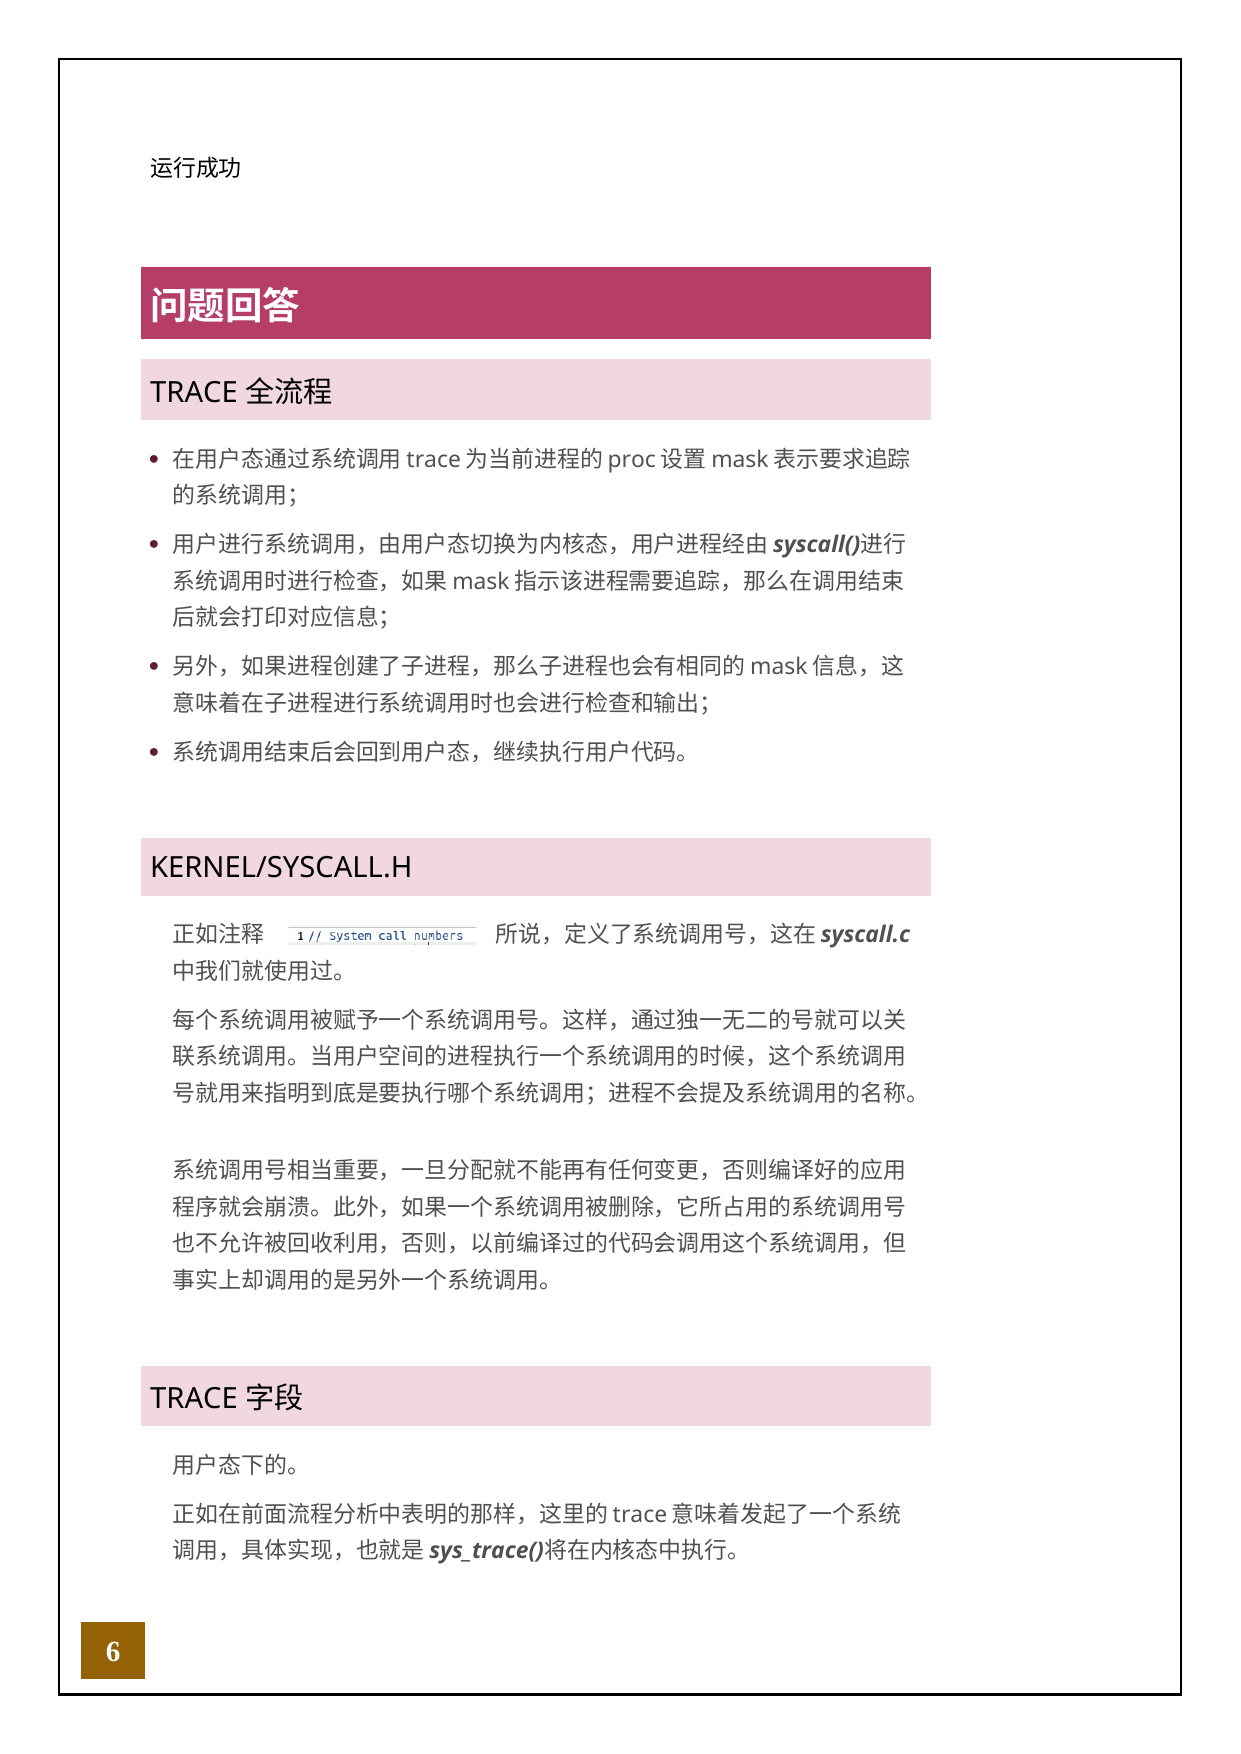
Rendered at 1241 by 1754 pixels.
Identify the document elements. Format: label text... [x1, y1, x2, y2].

list 在用户态通过系统调用trace为当前进程的proc设置mask表示要求追踪的系统调用； [150, 440, 921, 510]
subtitle trace 字段 [142, 1367, 930, 1425]
text 运行成功 [150, 150, 921, 183]
list 系统调用号相当重要，一旦分配就不能再有任何变更，否则编译好的应用程序就会崩溃。此外，如果一个系统调用被删除，它所占用的系统调用号也不允许被回收利用，否则，以前编译过的代码会调用这个系统调用，但事实上却调用的是另外一个系统调用。 [172, 1152, 921, 1295]
list 正如注释所说，定义了系统调用号，这在syscall.c中我们就使用过。 [172, 916, 921, 986]
list 另外，如果进程创建了子进程，那么子进程也会有相同的mask信息，这意味着在子进程进行系统调用时也会进行检查和输出； [150, 648, 921, 718]
list 每个系统调用被赋予一个系统调用号。这样，通过独一无二的号就可以关联系统调用。当用户空间的进程执行一个系统调用的时候，这个系统调用号就用来指明到底是要执行哪个系统调用；进程不会提及系统调用的名称。 [172, 1001, 921, 1137]
list 系统调用结束后会回到用户态，继续执行用户代码。 [150, 733, 921, 767]
list 用户进行系统调用，由用户态切换为内核态，用户进程经由syscall()进行系统调用时进行检查，如果mask指示该进程需要追踪，那么在调用结束后就会打印对应信息； [150, 526, 921, 632]
picture [288, 925, 477, 945]
list 正如在前面流程分析中表明的那样，这里的trace意味着发起了一个系统调用，具体实现，也就是sys_trace()将在内核态中执行。 [172, 1496, 921, 1566]
subtitle trace 全流程 [142, 361, 930, 419]
subtitle kernel/syscall.h [142, 839, 930, 895]
subtitle 问题回答 [142, 268, 930, 338]
list 用户态下的。 [172, 1447, 921, 1480]
